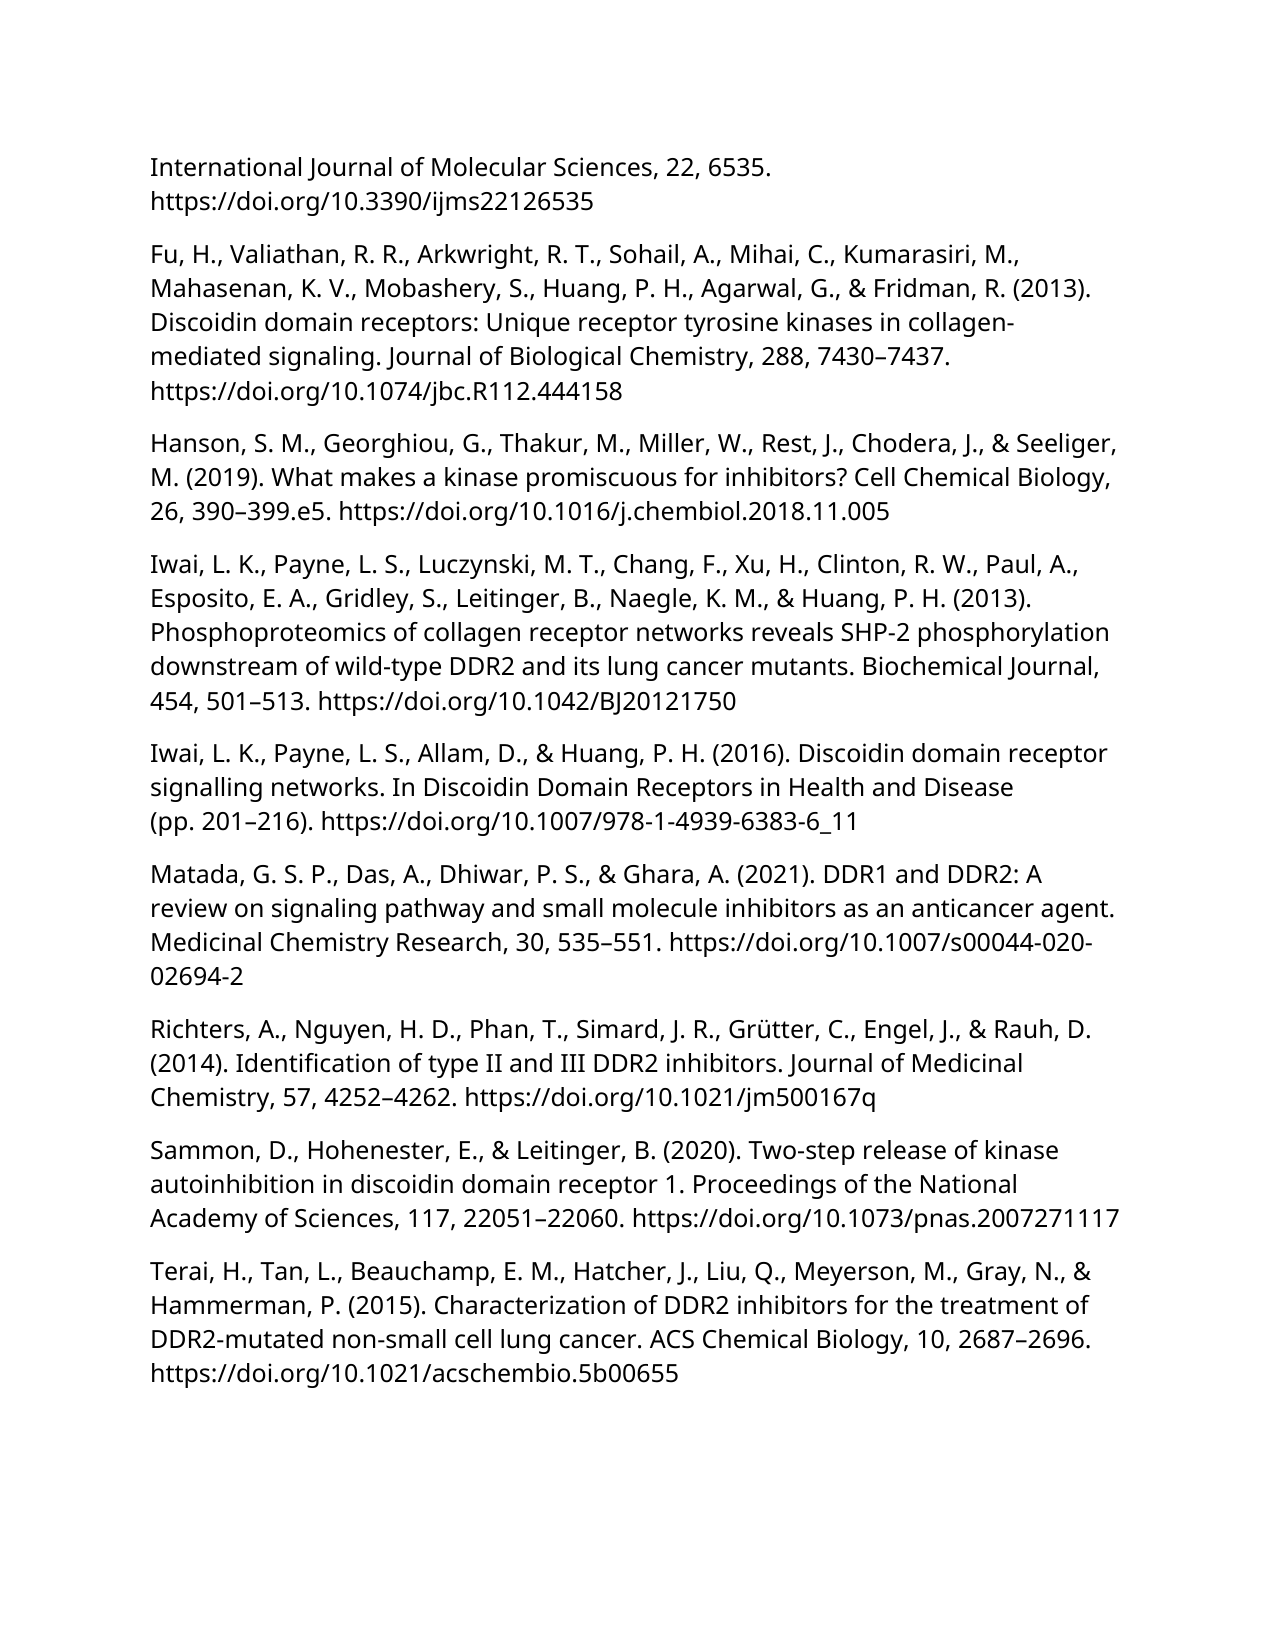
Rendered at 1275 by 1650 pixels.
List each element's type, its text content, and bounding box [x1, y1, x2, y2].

text Terai, H., Tan, L., Beauchamp, E. M., Hatcher, J., Liu, Q., Meyerson, M., Gray, N., & Hammerman, P. (2015). Characterization of DDR2 inhibitors for the treatment of DDR2-mutated non-small cell lung cancer. ACS Chemical Biology, 10, 2687–2696. https://doi.org/10.1021/acschembio.5b00655 [150, 1254, 1125, 1390]
text Richters, A., Nguyen, H. D., Phan, T., Simard, J. R., Grütter, C., Engel, J., & Rauh, D. (2014). Identification of type II and III DDR2 inhibitors. Journal of Medicinal Chemistry, 57, 4252–4262. https://doi.org/10.1021/jm500167q [150, 1012, 1125, 1114]
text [150, 150, 1125, 218]
text Iwai, L. K., Payne, L. S., Luczynski, M. T., Chang, F., Xu, H., Clinton, R. W., Paul, A., Esposito, E. A., Gridley, S., Leitinger, B., Naegle, K. M., & Huang, P. H. (2013). Phosphoproteomics of collagen receptor networks reveals SHP-2 phosphorylation downstream of wild-type DDR2 and its lung cancer mutants. Biochemical Journal, 454, 501–513. https://doi.org/10.1042/BJ20121750 [150, 547, 1125, 717]
text Matada, G. S. P., Das, A., Dhiwar, P. S., & Ghara, A. (2021). DDR1 and DDR2: A review on signaling pathway and small molecule inhibitors as an anticancer agent. Medicinal Chemistry Research, 30, 535–551. https://doi.org/10.1007/s00044-020-02694-2 [150, 857, 1125, 993]
text Iwai, L. K., Payne, L. S., Allam, D., & Huang, P. H. (2016). Discoidin domain receptor signalling networks. In Discoidin Domain Receptors in Health and Disease (pp. 201–216). https://doi.org/10.1007/978-1-4939-6383-6_11 [150, 736, 1125, 838]
text Fu, H., Valiathan, R. R., Arkwright, R. T., Sohail, A., Mihai, C., Kumarasiri, M., Mahasenan, K. V., Mobashery, S., Huang, P. H., Agarwal, G., & Fridman, R. (2013). Discoidin domain receptors: Unique receptor tyrosine kinases in collagen-mediated signaling. Journal of Biological Chemistry, 288, 7430–7437. https://doi.org/10.1074/jbc.R112.444158 [150, 237, 1125, 407]
text Hanson, S. M., Georghiou, G., Thakur, M., Miller, W., Rest, J., Chodera, J., & Seeliger, M. (2019). What makes a kinase promiscuous for inhibitors? Cell Chemical Biology, 26, 390–399.e5. https://doi.org/10.1016/j.chembiol.2018.11.005 [150, 426, 1125, 528]
text Sammon, D., Hohenester, E., & Leitinger, B. (2020). Two-step release of kinase autoinhibition in discoidin domain receptor 1. Proceedings of the National Academy of Sciences, 117, 22051–22060. https://doi.org/10.1073/pnas.2007271117 [150, 1133, 1125, 1235]
